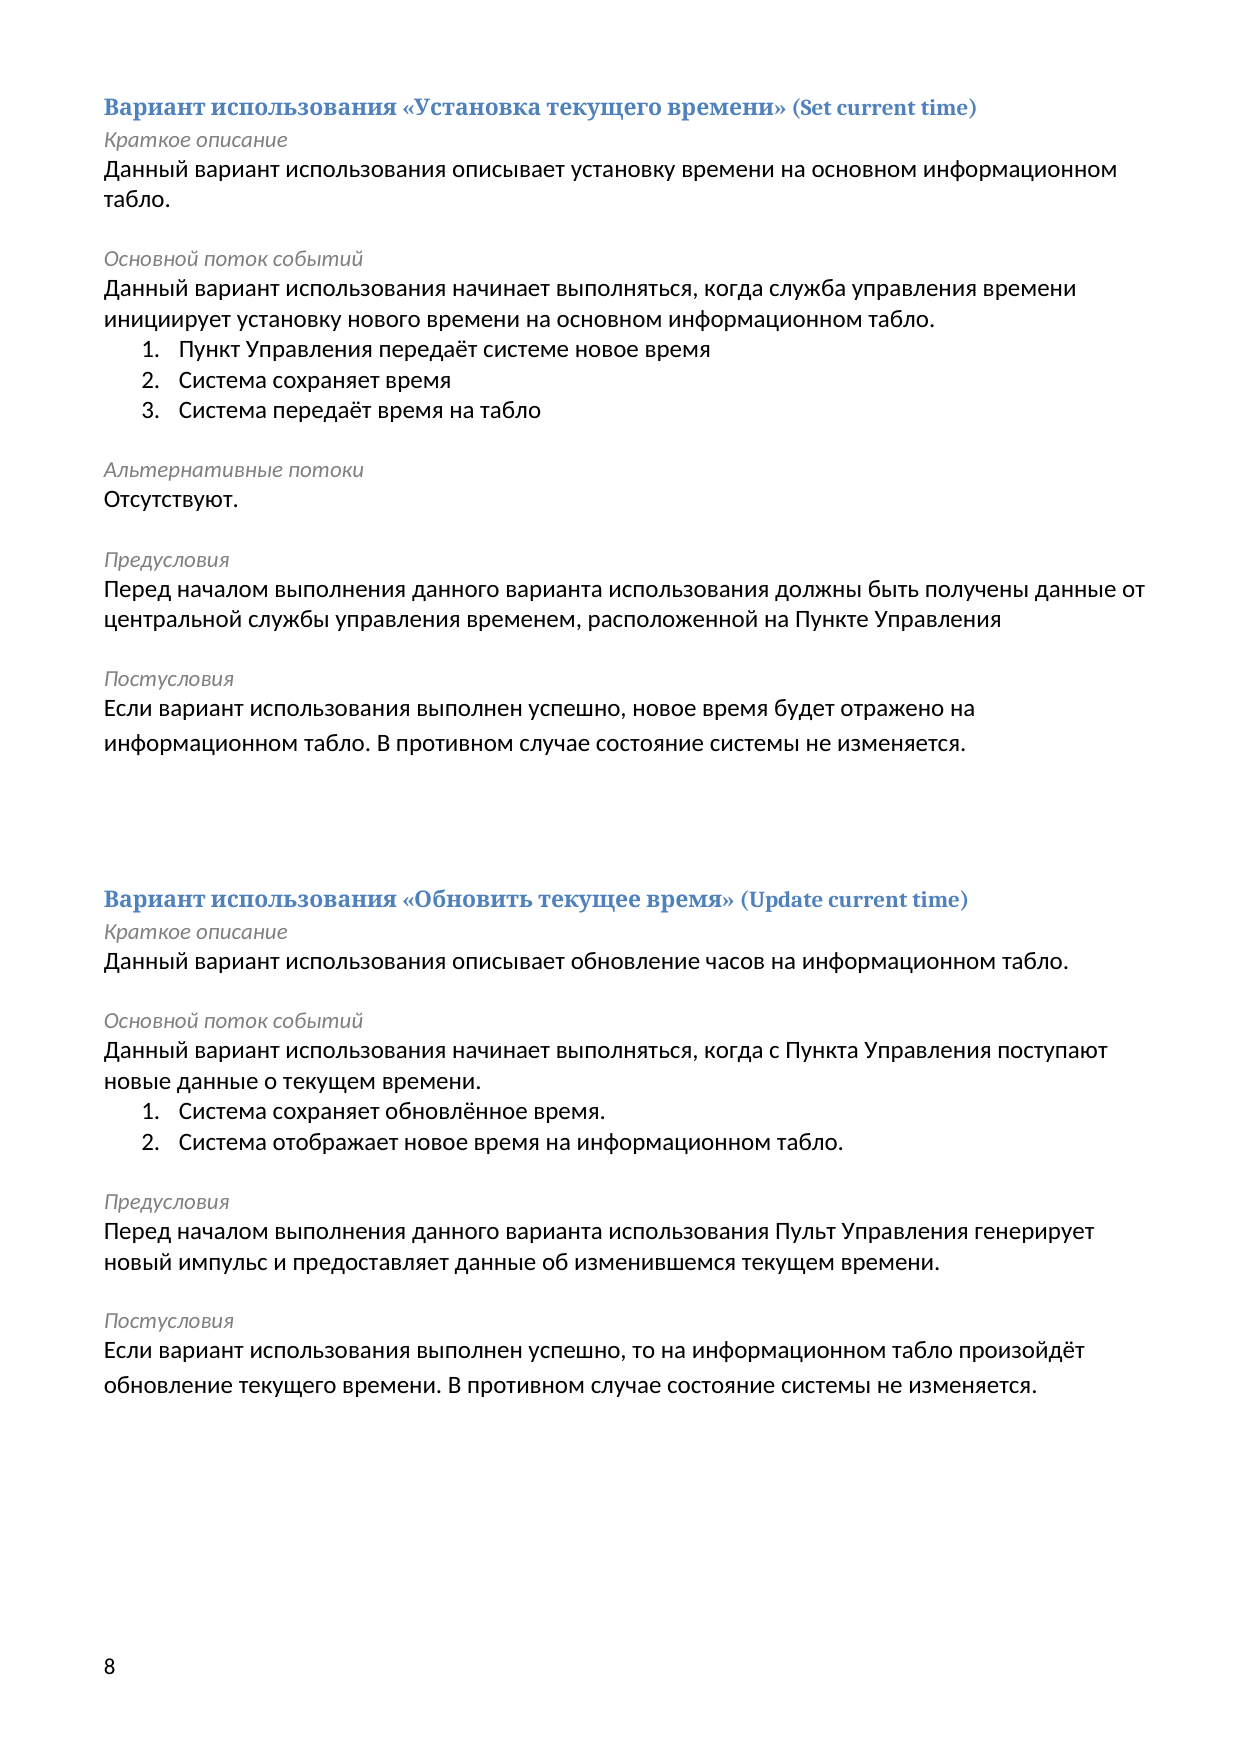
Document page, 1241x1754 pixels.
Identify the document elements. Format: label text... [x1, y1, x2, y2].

text Постусловия [103, 664, 1152, 692]
text Данный вариант использования описывает установку времени на основном информационном табло. [103, 153, 1152, 214]
text Основной поток событий [103, 1006, 1152, 1034]
text Если вариант использования выполнен успешно, то на информационном табло произойдёт обновление текущего времени. В противном случае состояние системы не изменяется. [103, 1335, 1152, 1400]
subtitle Вариант использования «Установка текущего времени» (Set current time) [103, 95, 1152, 121]
text Предусловия [103, 1187, 1152, 1215]
text Краткое описание [103, 917, 1152, 945]
text Перед началом выполнения данного варианта использования Пульт Управления генерирует новый импульс и предоставляет данные об изменившемся текущем времени. [103, 1215, 1152, 1276]
text Альтернативные потоки [103, 456, 1152, 484]
text Отсутствуют. [103, 484, 1152, 514]
text Данный вариант использования начинает выполняться, когда с Пункта Управления поступают новые данные о текущем времени. [103, 1034, 1152, 1096]
subtitle Вариант использования «Обновить текущее время» (Update current time) [103, 887, 1152, 913]
text Постусловия [103, 1307, 1152, 1335]
text Если вариант использования выполнен успешно, новое время будет отражено на информационном табло. В противном случае состояние системы не изменяется. [103, 692, 1152, 758]
list Пункт Управления передаёт системе новое время [141, 333, 1152, 364]
text Перед началом выполнения данного варианта использования должны быть получены данные от центральной службы управления временем, расположенной на Пункте Управления [103, 573, 1152, 634]
text Предусловия [103, 545, 1152, 573]
list Система передаёт время на табло [141, 394, 1152, 425]
text Основной поток событий [103, 244, 1152, 272]
text Данный вариант использования описывает обновление часов на информационном табло. [103, 945, 1152, 976]
text Данный вариант использования начинает выполняться, когда служба управления времени инициирует установку нового времени на основном информационном табло. [103, 272, 1152, 333]
text Краткое описание [103, 125, 1152, 153]
list Система сохраняет обновлённое время. [141, 1096, 1152, 1126]
list Система сохраняет время [141, 364, 1152, 394]
list Система отображает новое время на информационном табло. [141, 1126, 1152, 1157]
